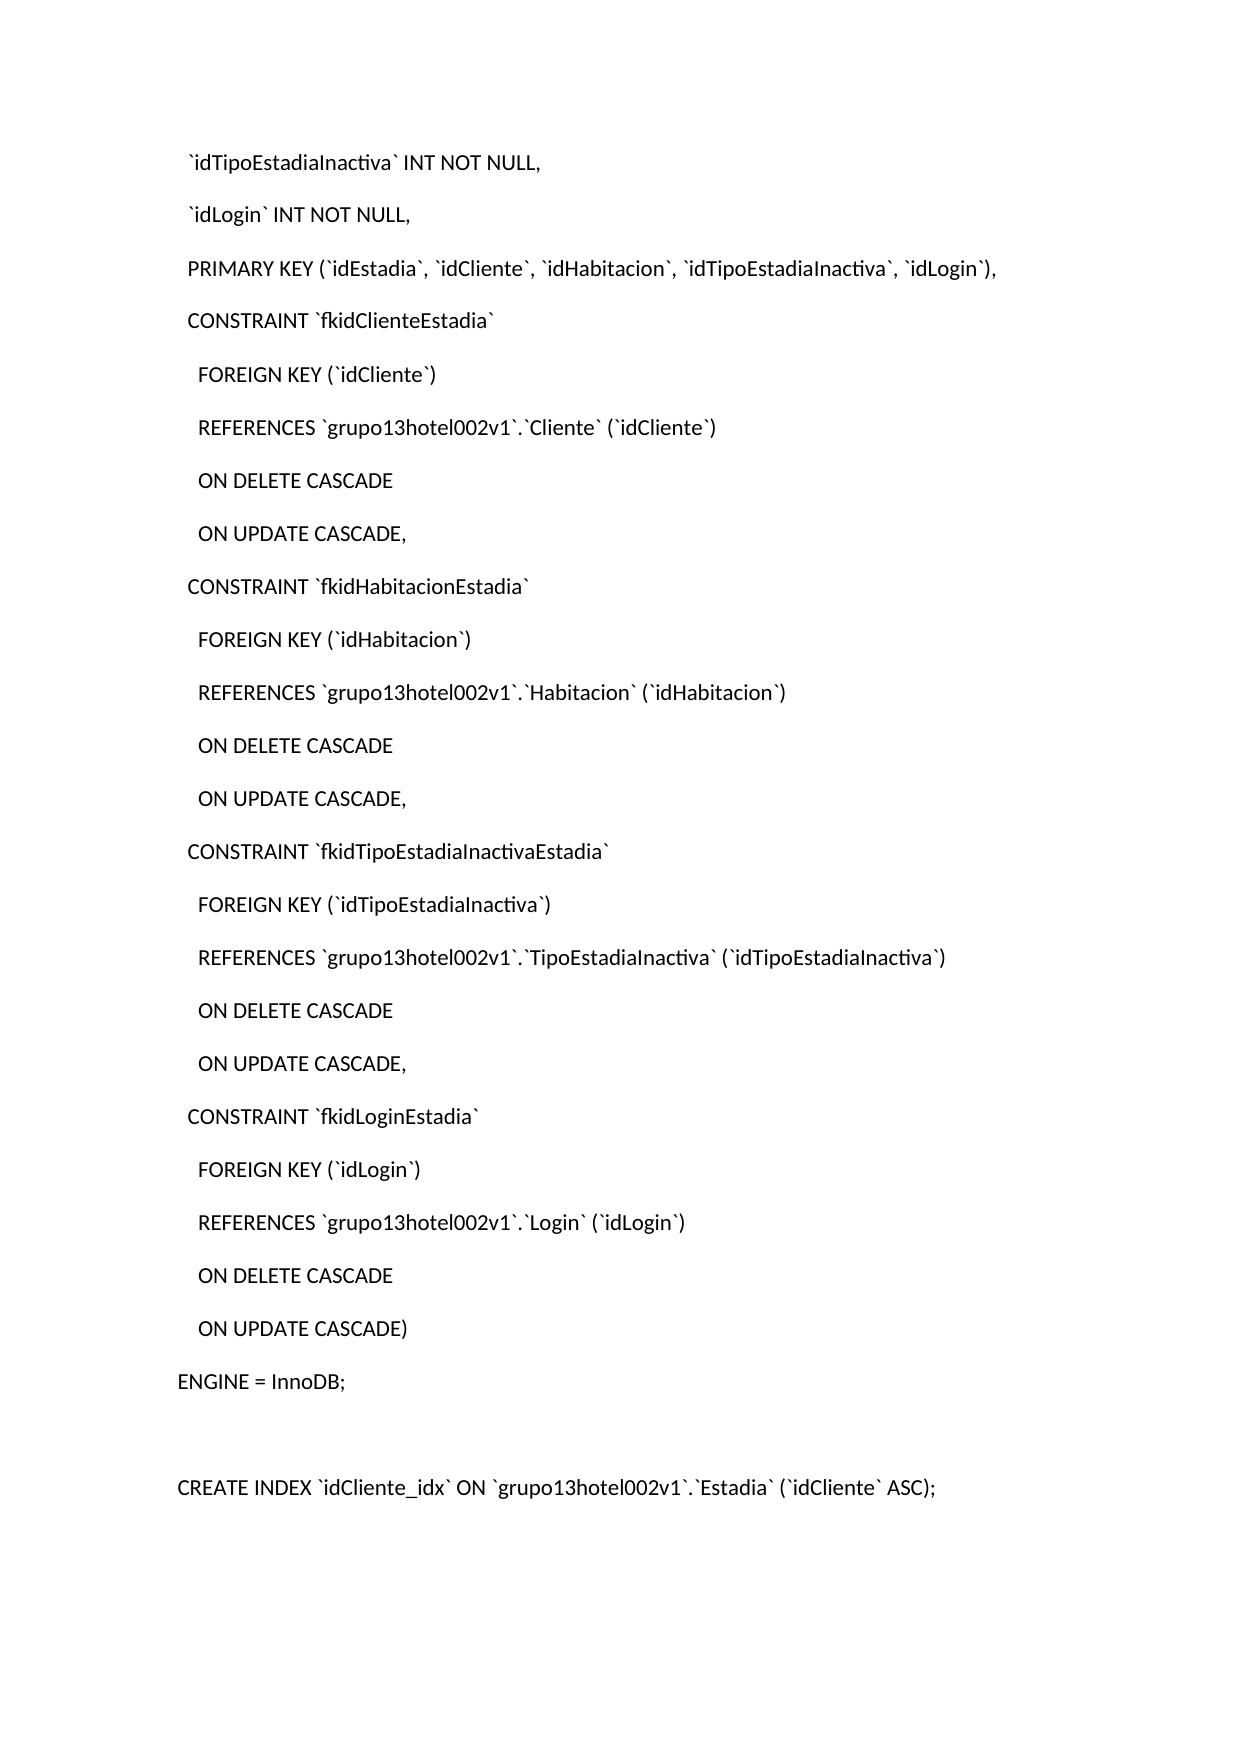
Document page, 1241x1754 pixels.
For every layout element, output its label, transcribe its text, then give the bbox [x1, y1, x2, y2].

text ON DELETE CASCADE [177, 466, 1063, 494]
text `idTipoEstadiaInactiva` INT NOT NULL, [177, 148, 1063, 176]
text FOREIGN KEY (`idHabitacion`) [177, 625, 1063, 653]
text CONSTRAINT `fkidHabitacionEstadia` [177, 572, 1063, 600]
text CREATE INDEX `idCliente_idx` ON `grupo13hotel002v1`.`Estadia` (`idCliente` ASC); [177, 1473, 1063, 1501]
text CONSTRAINT `fkidClienteEstadia` [177, 307, 1063, 335]
text ON UPDATE CASCADE) [177, 1314, 1063, 1342]
text `idLogin` INT NOT NULL, [177, 201, 1063, 229]
text FOREIGN KEY (`idLogin`) [177, 1155, 1063, 1183]
text ON UPDATE CASCADE, [177, 519, 1063, 547]
text CONSTRAINT `fkidLoginEstadia` [177, 1102, 1063, 1130]
text ON DELETE CASCADE [177, 1261, 1063, 1289]
text REFERENCES `grupo13hotel002v1`.`Login` (`idLogin`) [177, 1208, 1063, 1236]
text ENGINE = InnoDB; [177, 1367, 1063, 1395]
text CONSTRAINT `fkidTipoEstadiaInactivaEstadia` [177, 837, 1063, 865]
text REFERENCES `grupo13hotel002v1`.`TipoEstadiaInactiva` (`idTipoEstadiaInactiva`) [177, 943, 1063, 971]
text REFERENCES `grupo13hotel002v1`.`Cliente` (`idCliente`) [177, 413, 1063, 441]
text FOREIGN KEY (`idCliente`) [177, 360, 1063, 388]
text REFERENCES `grupo13hotel002v1`.`Habitacion` (`idHabitacion`) [177, 678, 1063, 706]
text ON DELETE CASCADE [177, 731, 1063, 759]
text ON UPDATE CASCADE, [177, 784, 1063, 812]
text FOREIGN KEY (`idTipoEstadiaInactiva`) [177, 890, 1063, 918]
text PRIMARY KEY (`idEstadia`, `idCliente`, `idHabitacion`, `idTipoEstadiaInactiva`, `idLogin`), [177, 254, 1063, 282]
text ON UPDATE CASCADE, [177, 1049, 1063, 1077]
text ON DELETE CASCADE [177, 996, 1063, 1024]
